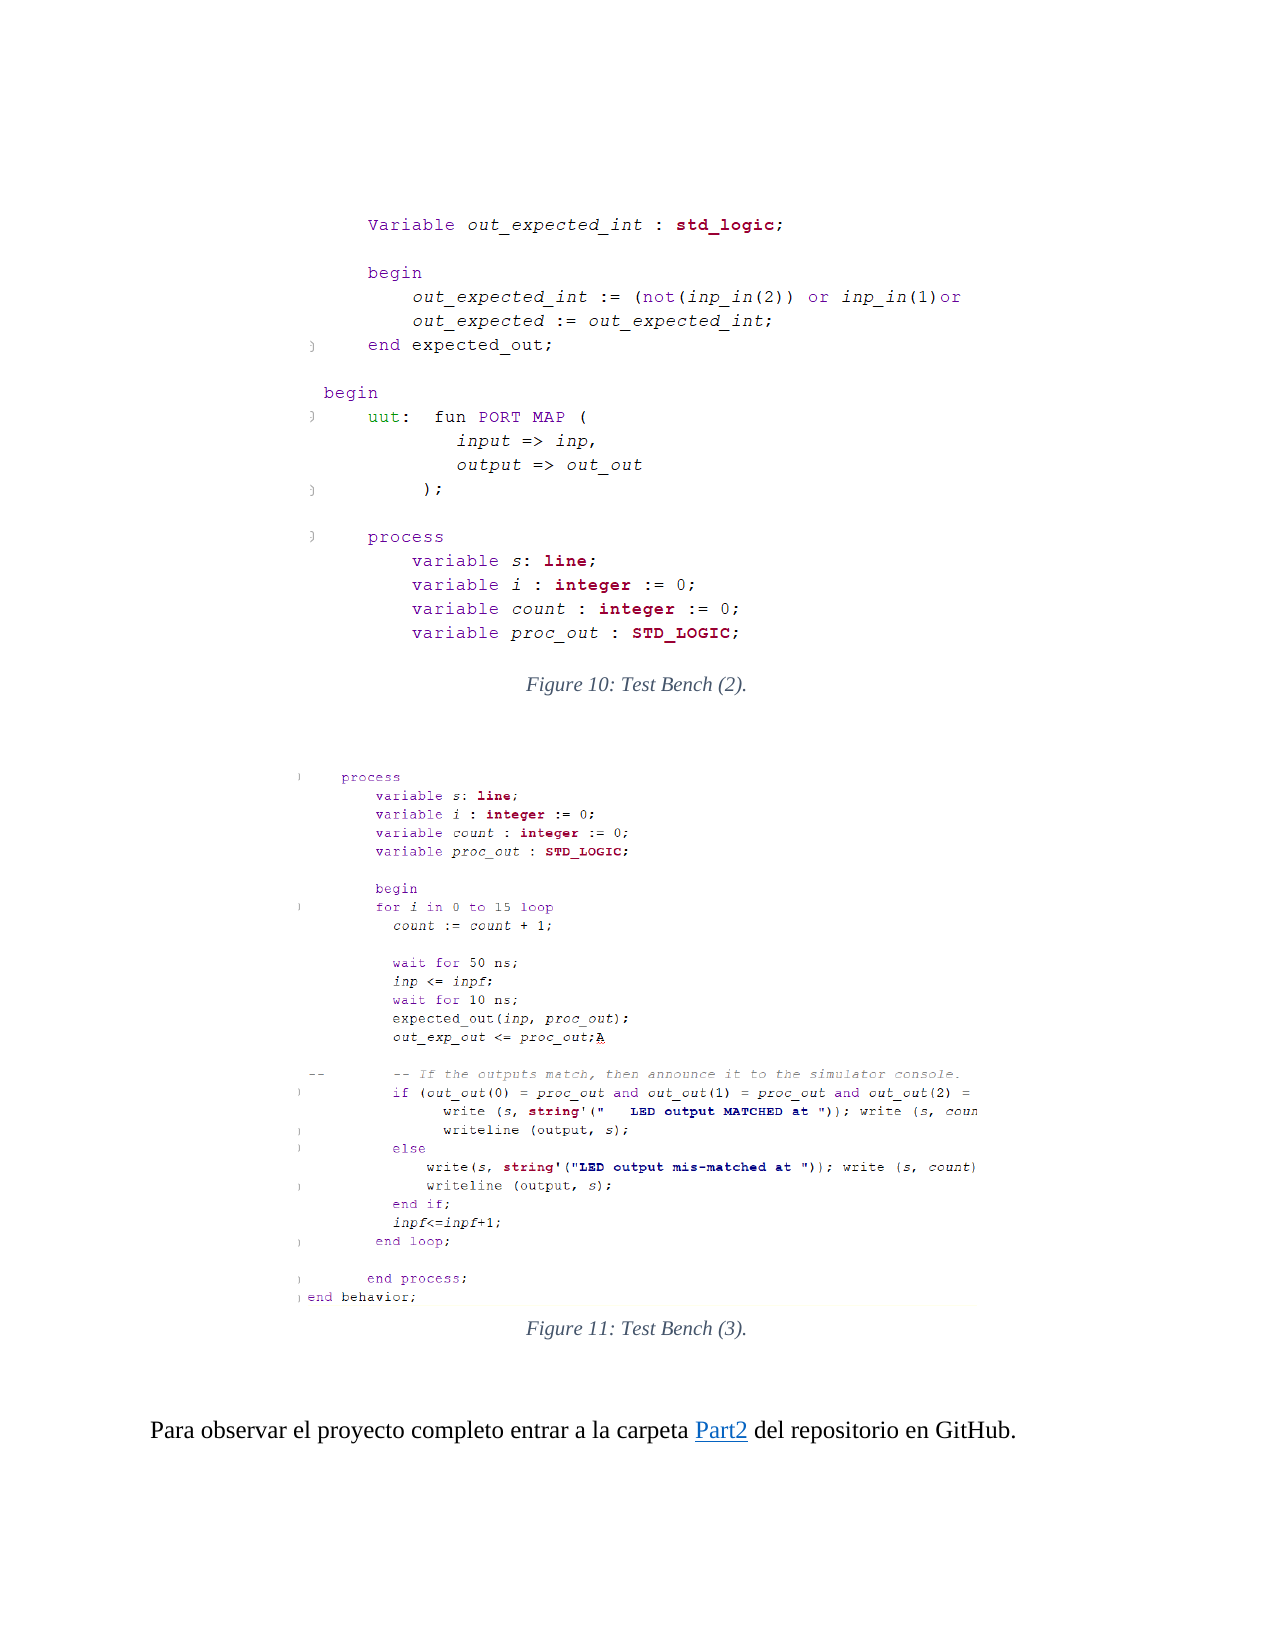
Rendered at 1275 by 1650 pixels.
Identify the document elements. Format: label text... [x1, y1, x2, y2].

text Para observar el proyecto completo entrar a la carpeta Part2 del repositorio en GitHub. [150, 1416, 1125, 1444]
picture [310, 198, 965, 664]
picture [298, 761, 977, 1306]
